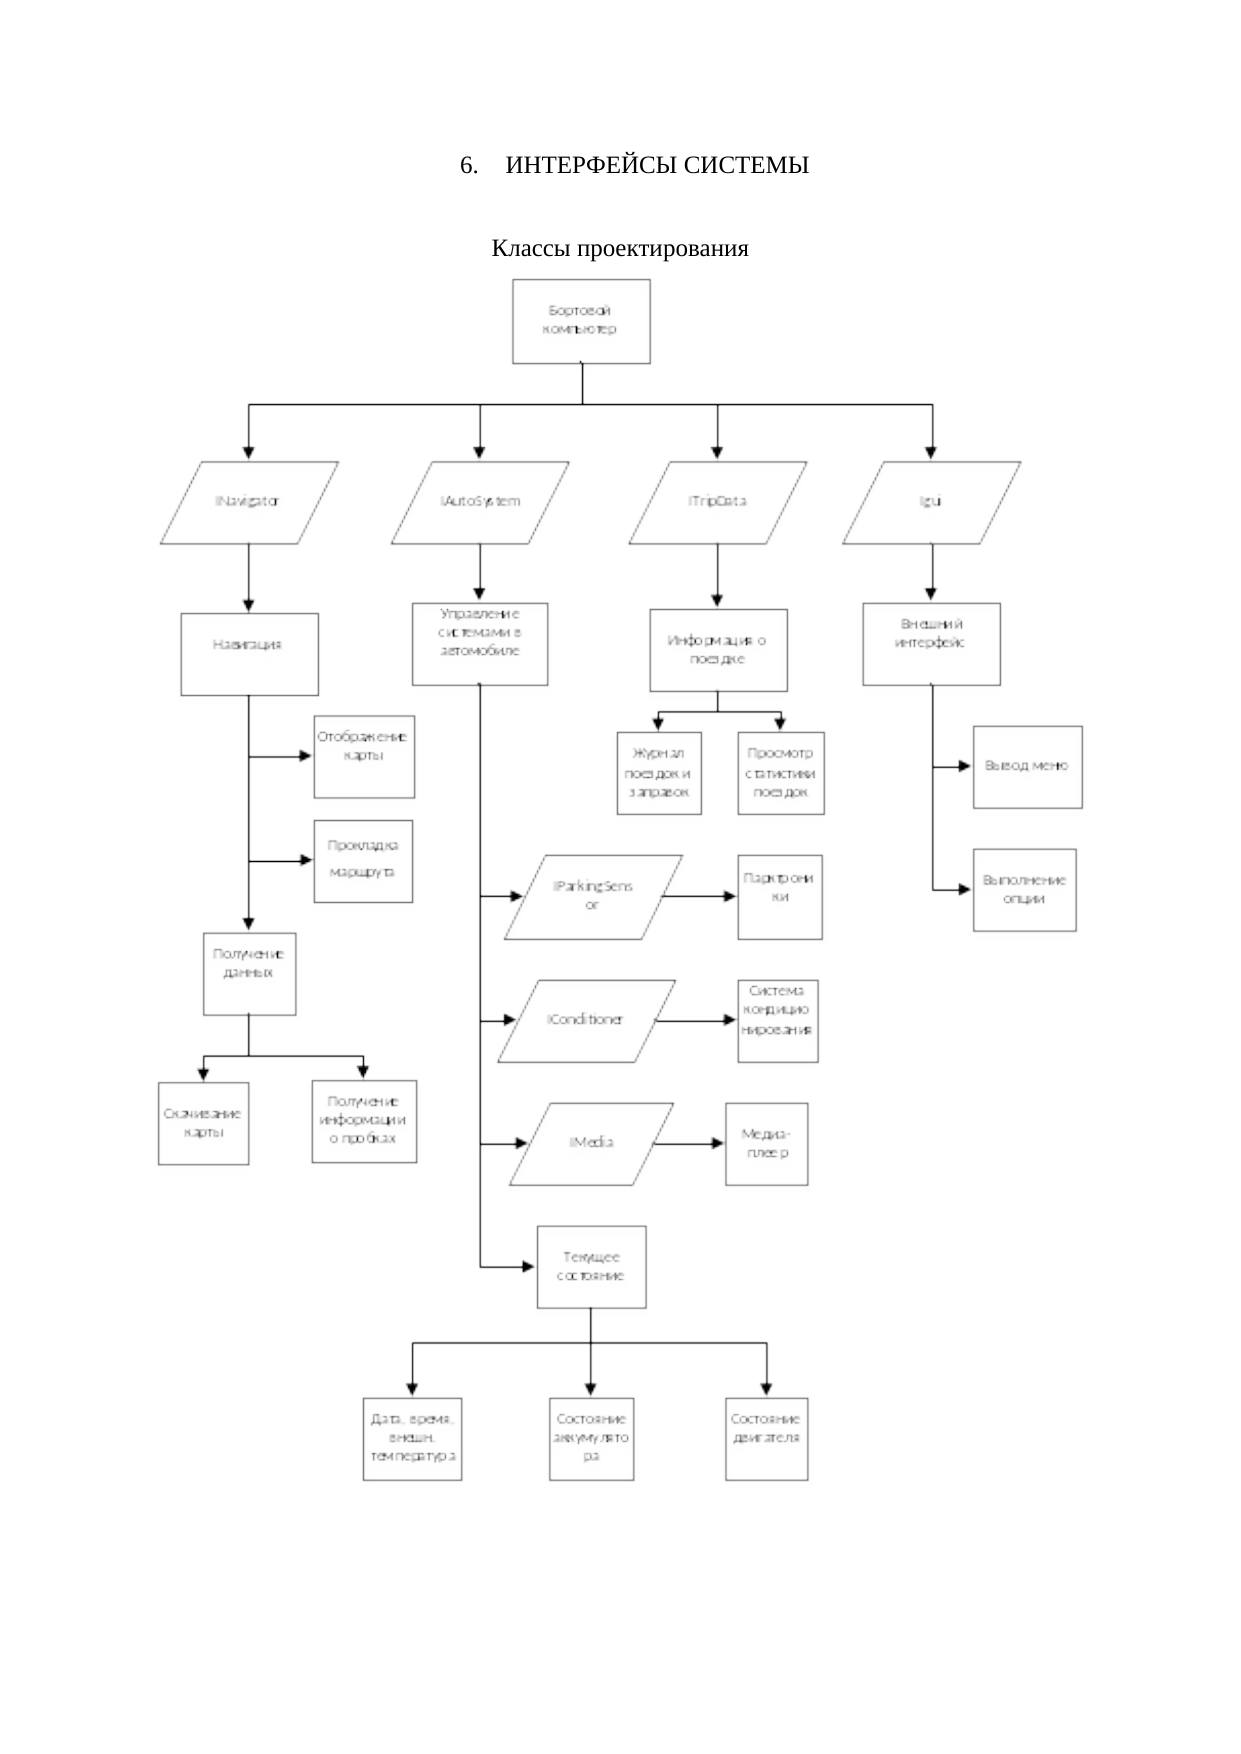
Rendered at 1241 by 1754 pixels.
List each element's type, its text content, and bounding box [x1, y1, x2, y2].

text Классы проектирования [150, 233, 1090, 261]
list ИНТЕРФЕЙСЫ СИСТЕМЫ [150, 150, 1090, 179]
